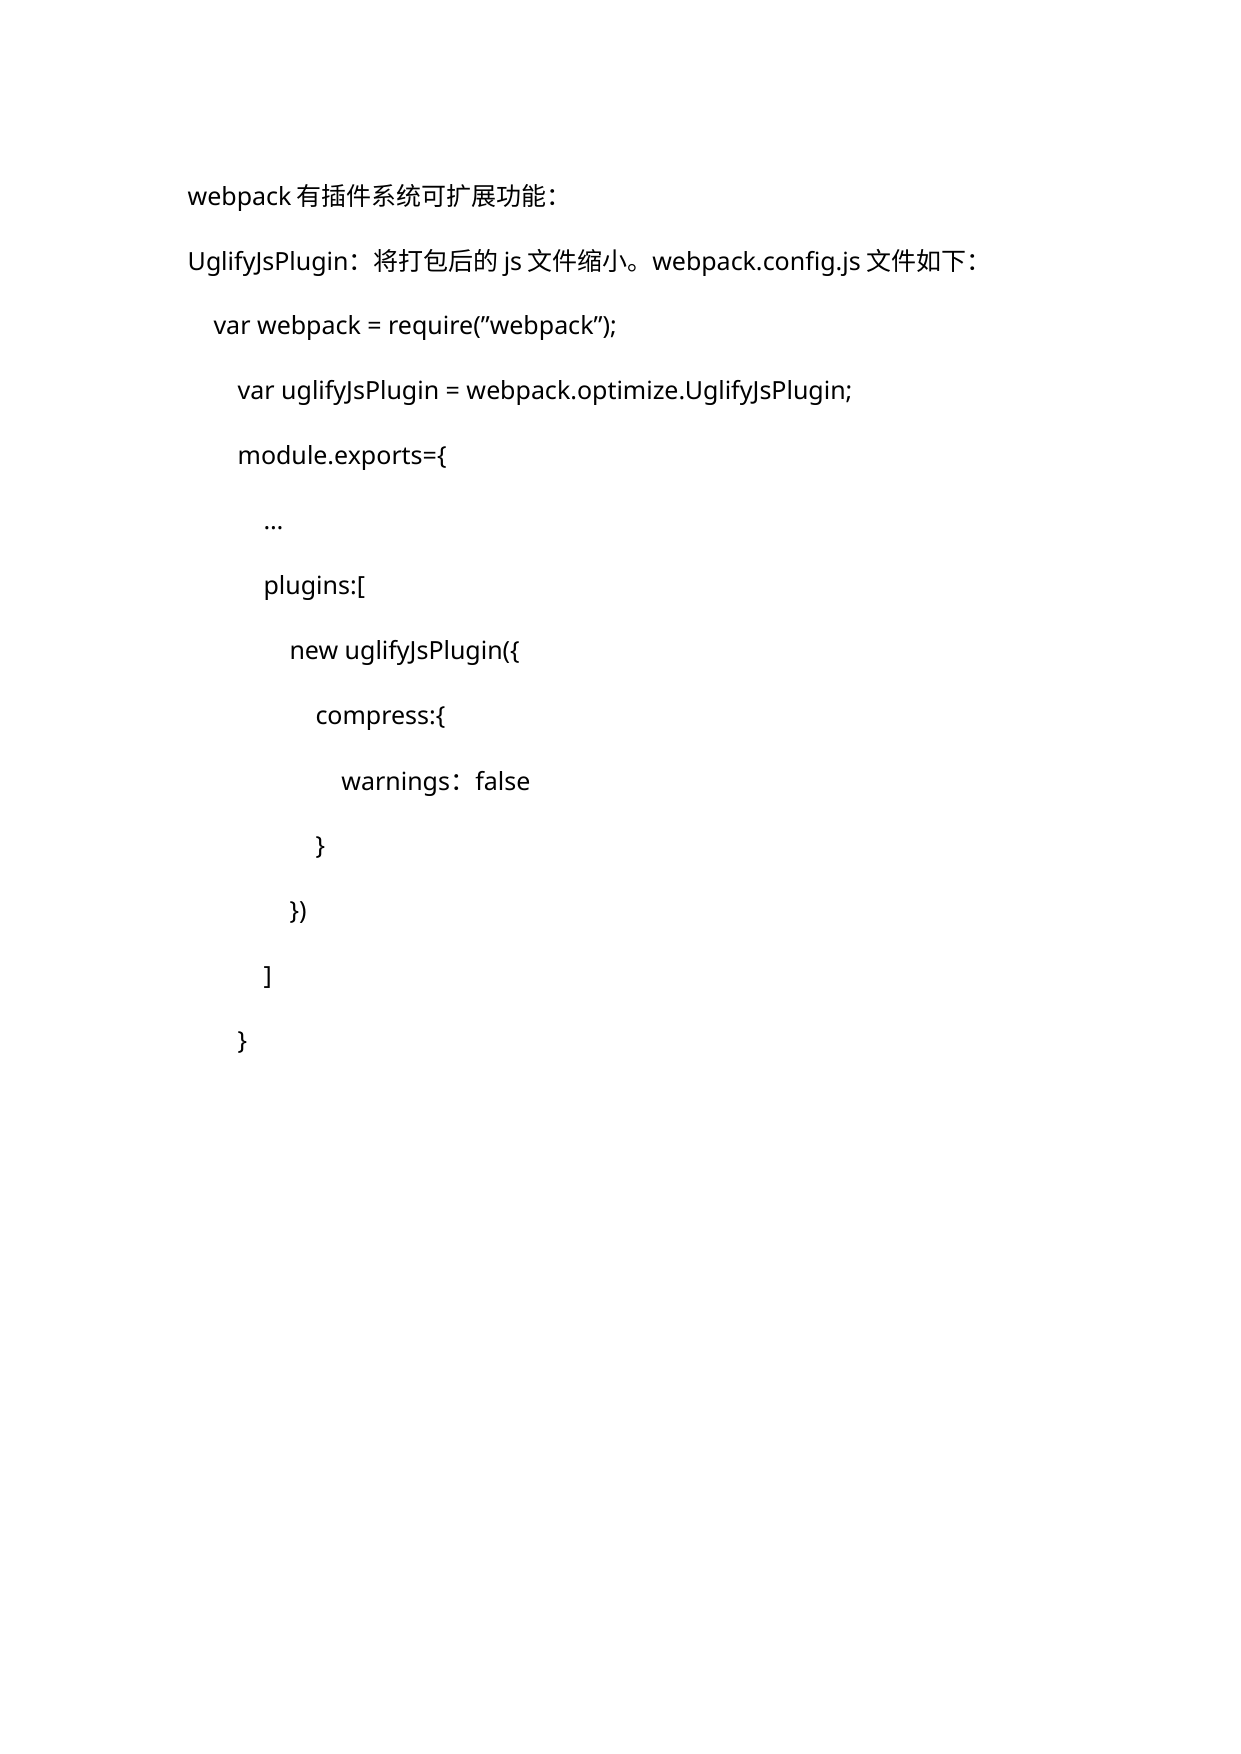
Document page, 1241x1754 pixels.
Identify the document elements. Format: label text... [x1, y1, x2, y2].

list } [187, 1007, 1053, 1072]
list var webpack = require(”webpack”); [187, 292, 1053, 357]
list warnings：false [187, 747, 1053, 812]
list … [187, 487, 1053, 552]
list } [187, 812, 1053, 877]
list UglifyJsPlugin：将打包后的js文件缩小。webpack.config.js文件如下： [187, 227, 1053, 292]
list ] [187, 942, 1053, 1007]
list }) [187, 877, 1053, 942]
list plugins:[ [187, 552, 1053, 617]
list module.exports={ [187, 422, 1053, 487]
list new uglifyJsPlugin({ [187, 617, 1053, 682]
list compress:{ [187, 682, 1053, 747]
list webpack有插件系统可扩展功能： [187, 162, 1053, 227]
list var uglifyJsPlugin = webpack.optimize.UglifyJsPlugin; [187, 357, 1053, 422]
